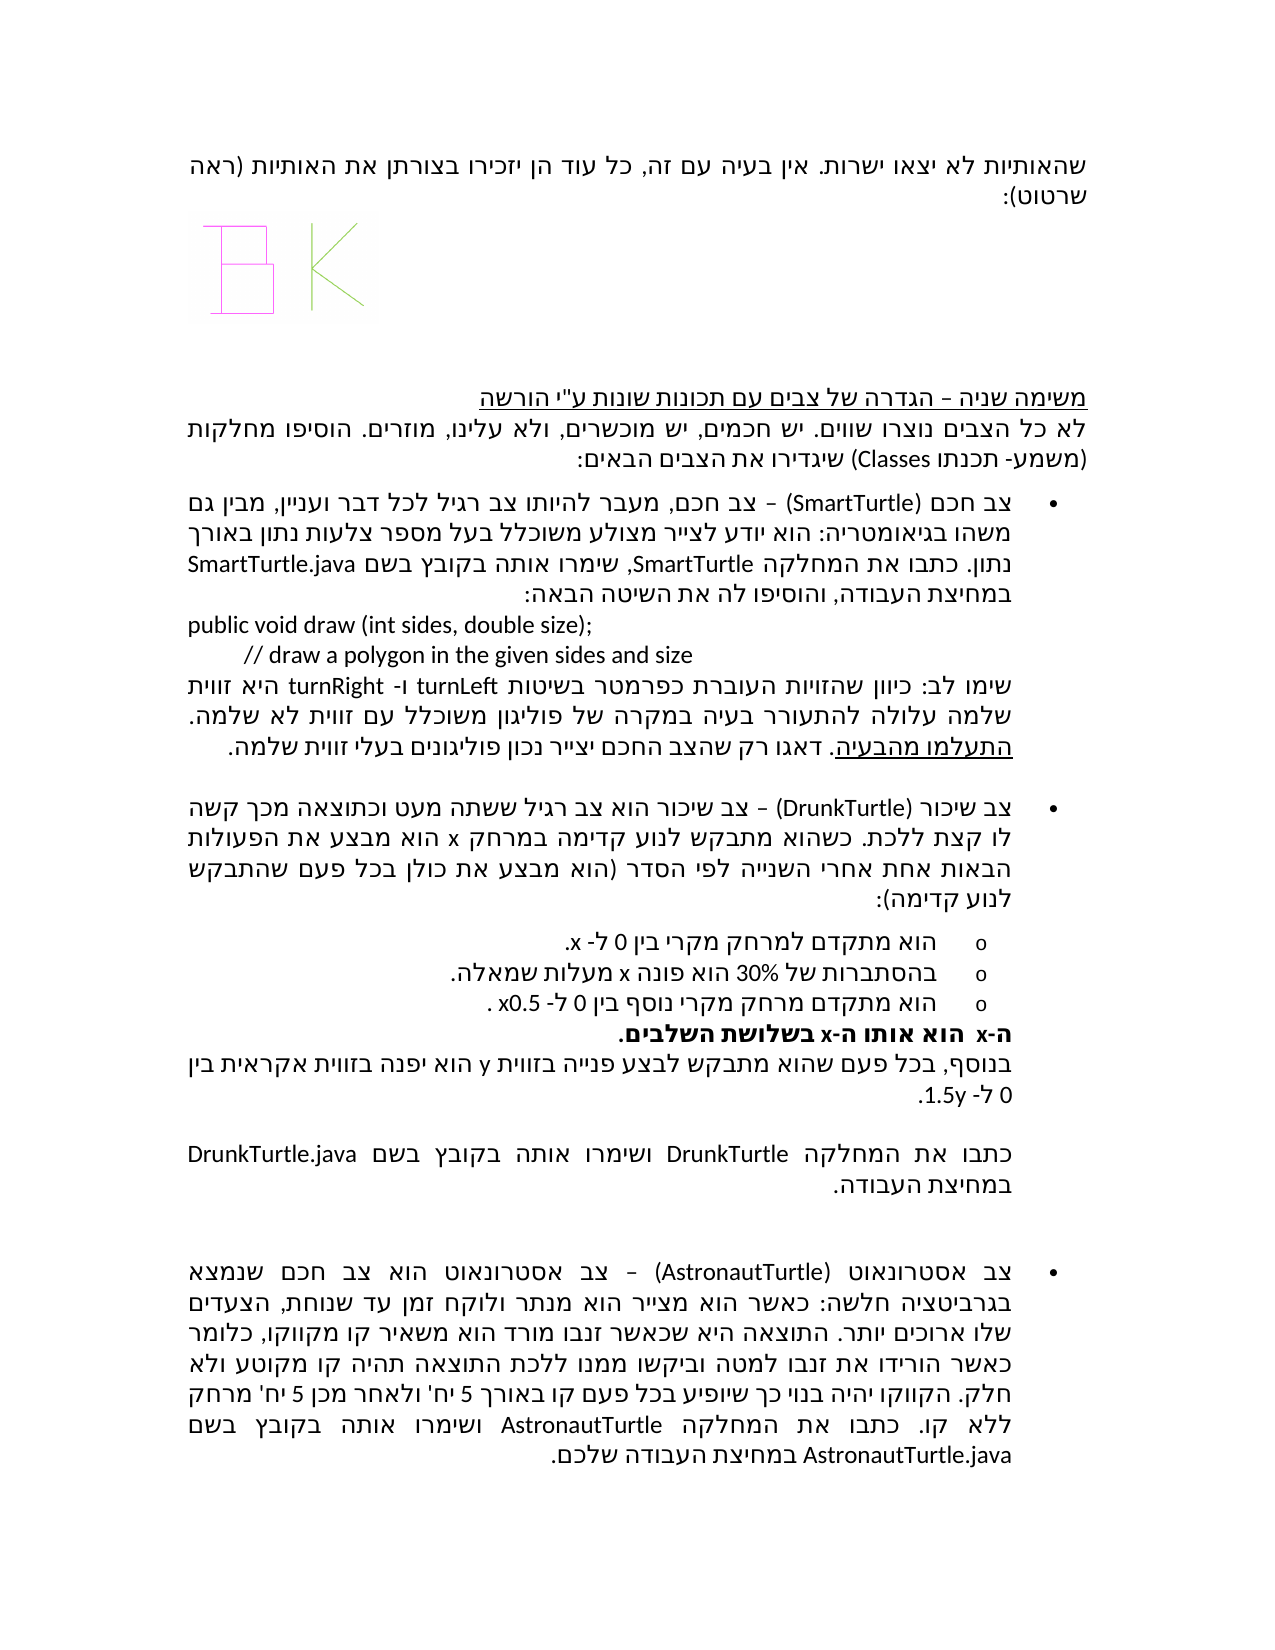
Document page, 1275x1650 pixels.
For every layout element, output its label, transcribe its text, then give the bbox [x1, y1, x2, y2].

text כתבו את המחלקה DrunkTurtle ושימרו אותה בקובץ בשם DrunkTurtle.java במחיצת העבודה. [187, 1138, 1012, 1199]
text בנוסף, בכל פעם שהוא מתבקש לבצע פנייה בזווית y הוא יפנה בזווית אקראית בין 0 ל- 1.5y. [187, 1048, 1012, 1109]
list צב אסטרונאוט (AstronautTurtle) – צב אסטרונאוט הוא צב חכם שנמצא בגרביטציה חלשה: כאשר הוא מצייר הוא מנתר ולוקח זמן עד שנוחת, הצעדים שלו ארוכים יותר. התוצאה היא שכאשר זנבו מורד הוא משאיר קו מקווקו, כלומר כאשר הורידו את זנבו למטה וביקשו ממנו ללכת התוצאה תהיה קו מקוטע ולא חלק. הקווקו יהיה בנוי כך שיופיע בכל פעם קו באורך 5 יח' ולאחר מכן 5 יח' מרחק ללא קו. כתבו את המחלקה AstronautTurtle ושימרו אותה בקובץ בשם AstronautTurtle.java במחיצת העבודה שלכם. [187, 1256, 1050, 1470]
text ה-x הוא אותו ה-x בשלושת השלבים. [262, 1018, 1012, 1048]
text משימה שניה – הגדרה של צבים עם תכונות שונות ע"י הורשה [187, 383, 1087, 413]
text // draw a polygon in the given sides and size [187, 639, 1087, 670]
list צב שיכור (DrunkTurtle) – צב שיכור הוא צב רגיל ששתה מעט וכתוצאה מכך קשה לו קצת ללכת. כשהוא מתבקש לנוע קדימה במרחק x הוא מבצע את הפעולות הבאות אחת אחרי השנייה לפי הסדר (הוא מבצע את כולן בכל פעם שהתבקש לנוע קדימה): [187, 792, 1050, 914]
list בהסתברות של 30% הוא פונה x מעלות שמאלה. [187, 957, 975, 987]
list הוא מתקדם מרחק מקרי נוסף בין 0 ל- x0.5 . [187, 987, 975, 1018]
text לא כל הצבים נוצרו שווים. יש חכמים, יש מוכשרים, ולא עלינו, מוזרים. הוסיפו מחלקות (משמע- תכנתו Classes) שיגדירו את הצבים הבאים: [187, 413, 1087, 474]
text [187, 150, 1087, 211]
list צב חכם (SmartTurtle) – צב חכם, מעבר להיותו צב רגיל לכל דבר ועניין, מבין גם משהו בגיאומטריה: הוא יודע לצייר מצולע משוכלל בעל מספר צלעות נתון באורך נתון. כתבו את המחלקה SmartTurtle, שימרו אותה בקובץ בשם SmartTurtle.java במחיצת העבודה, והוסיפו לה את השיטה הבאה: [187, 487, 1050, 609]
text שימו לב: כיוון שהזויות העוברת כפרמטר בשיטות turnLeft ו- turnRight היא זווית שלמה עלולה להתעורר בעיה במקרה של פוליגון משוכלל עם זווית לא שלמה. התעלמו מהבעיה. דאגו רק שהצב החכם יצייר נכון פוליגונים בעלי זווית שלמה. [187, 670, 1012, 761]
picture [187, 211, 380, 324]
list הוא מתקדם למרחק מקרי בין 0 ל- x. [187, 926, 975, 957]
text public void draw (int sides, double size); [187, 609, 1087, 639]
